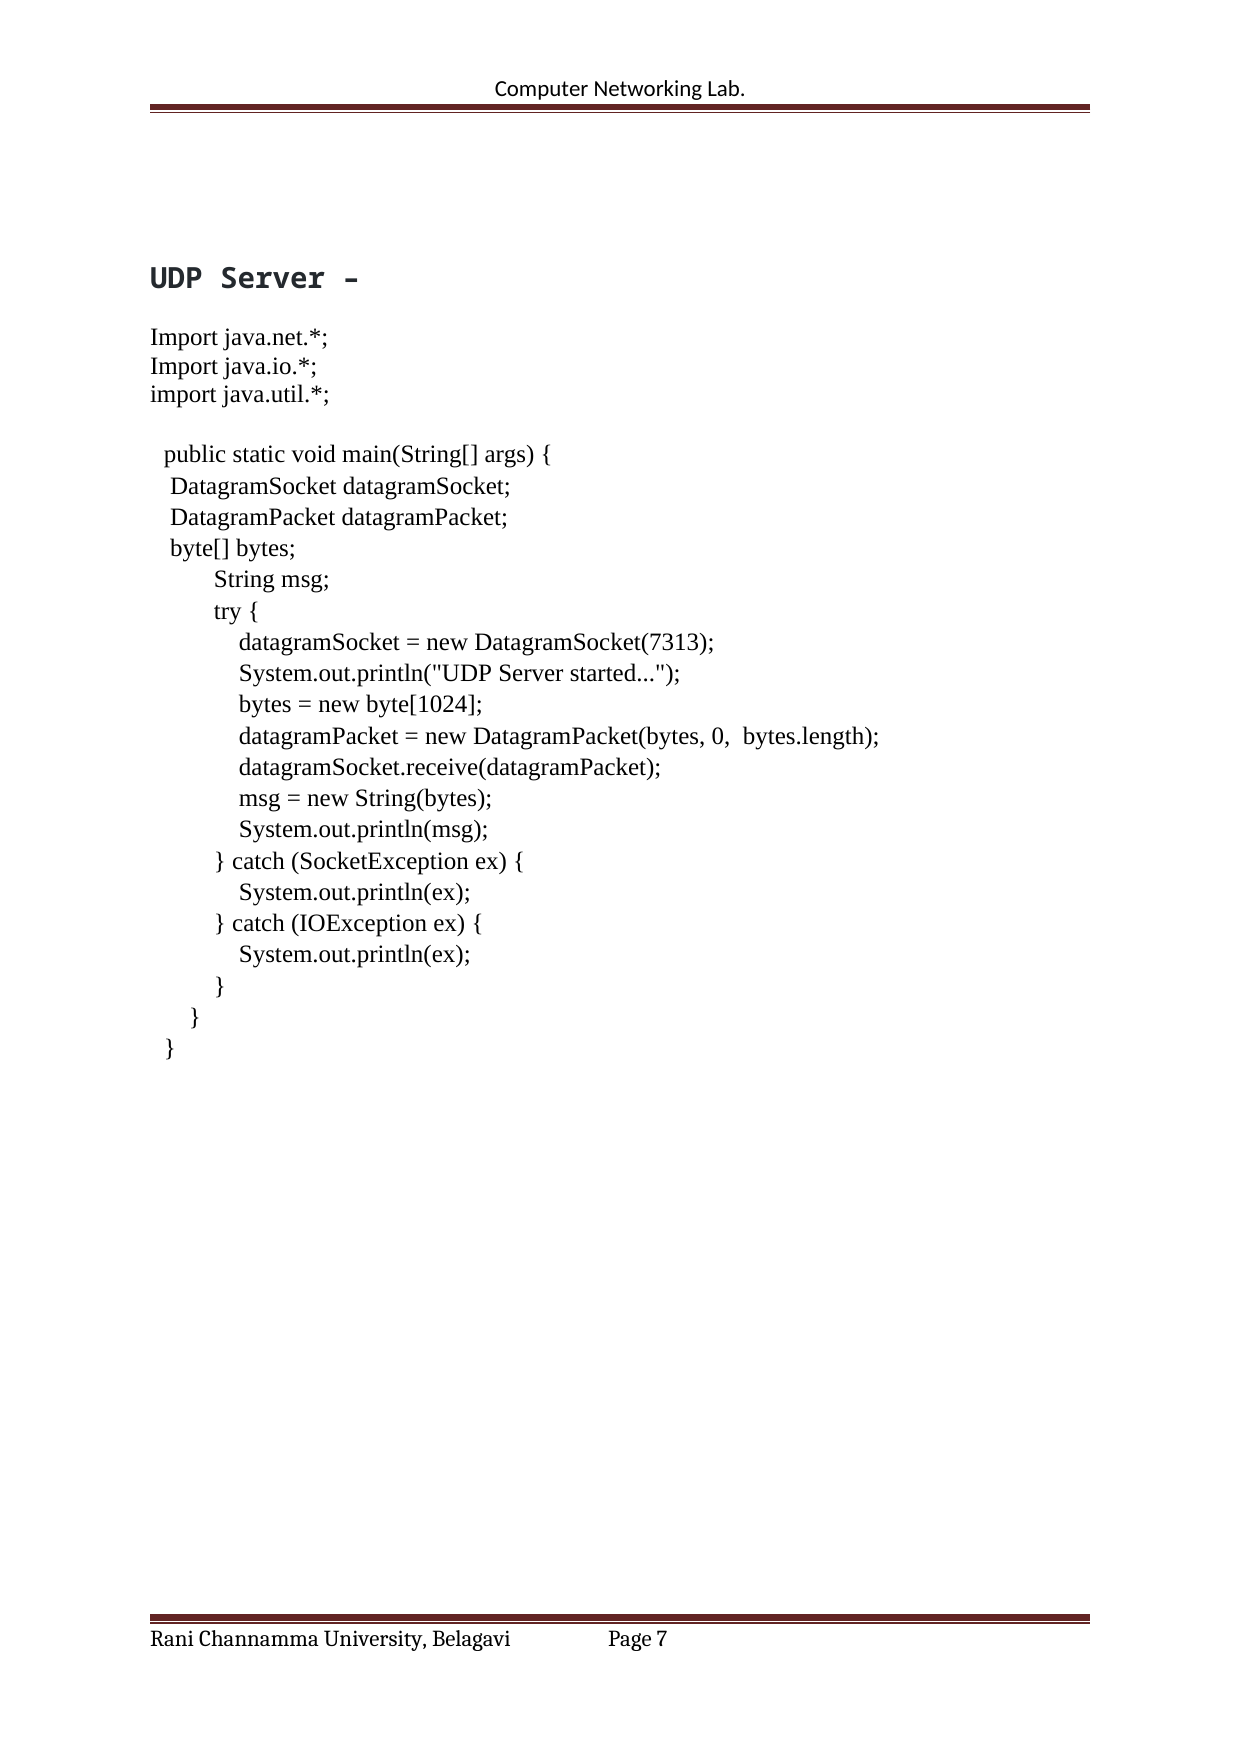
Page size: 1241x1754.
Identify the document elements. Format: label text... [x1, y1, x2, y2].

text UDP Server – [150, 258, 1090, 297]
